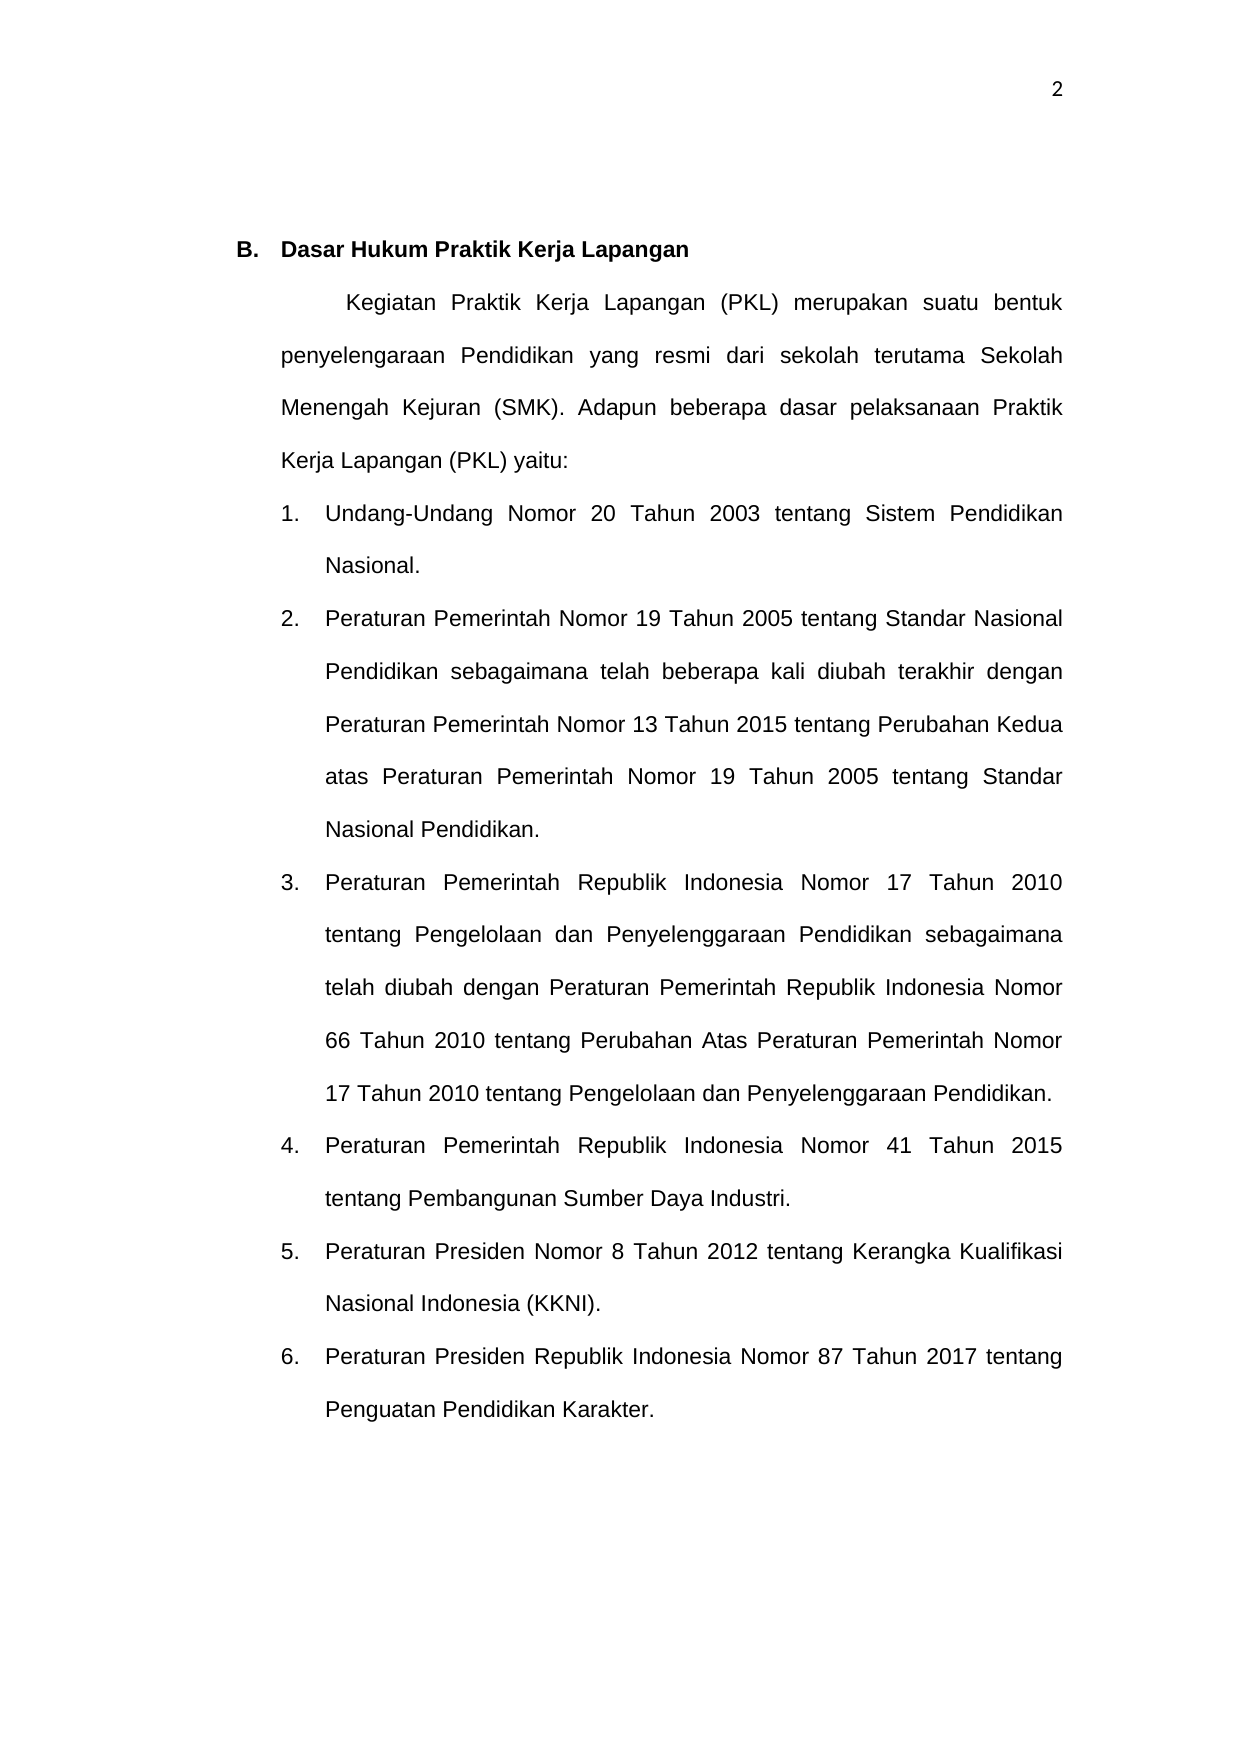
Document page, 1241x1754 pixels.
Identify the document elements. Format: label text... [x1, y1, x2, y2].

list Peraturan Presiden Nomor 8 Tahun 2012 tentang Kerangka Kualifikasi Nasional Indonesia (KKNI). [281, 1238, 1063, 1317]
list Undang-Undang Nomor 20 Tahun 2003 tentang Sistem Pendidikan Nasional. [281, 500, 1063, 579]
list Peraturan Pemerintah Republik Indonesia Nomor 41 Tahun 2015 tentang Pembangunan Sumber Daya Industri. [281, 1132, 1063, 1211]
list Dasar Hukum Praktik Kerja Lapangan [236, 236, 1063, 263]
list Peraturan Pemerintah Republik Indonesia Nomor 17 Tahun 2010 tentang Pengelolaan dan Penyelenggaraan Pendidikan sebagaimana telah diubah dengan Peraturan Pemerintah Republik Indonesia Nomor 66 Tahun 2010 tentang Perubahan Atas Peraturan Pemerintah Nomor 17 Tahun 2010 tentang Pengelolaan dan Penyelenggaraan Pendidikan. [281, 869, 1063, 1106]
list Peraturan Pemerintah Nomor 19 Tahun 2005 tentang Standar Nasional Pendidikan sebagaimana telah beberapa kali diubah terakhir dengan Peraturan Pemerintah Nomor 13 Tahun 2015 tentang Perubahan Kedua atas Peraturan Pemerintah Nomor 19 Tahun 2005 tentang Standar Nasional Pendidikan. [281, 605, 1063, 842]
text Kegiatan Praktik Kerja Lapangan (PKL) merupakan suatu bentuk penyelengaraan Pendidikan yang resmi dari sekolah terutama Sekolah Menengah Kejuran (SMK). Adapun beberapa dasar pelaksanaan Praktik Kerja Lapangan (PKL) yaitu: [281, 289, 1063, 473]
list Peraturan Presiden Republik Indonesia Nomor 87 Tahun 2017 tentang Penguatan Pendidikan Karakter. [281, 1343, 1063, 1422]
